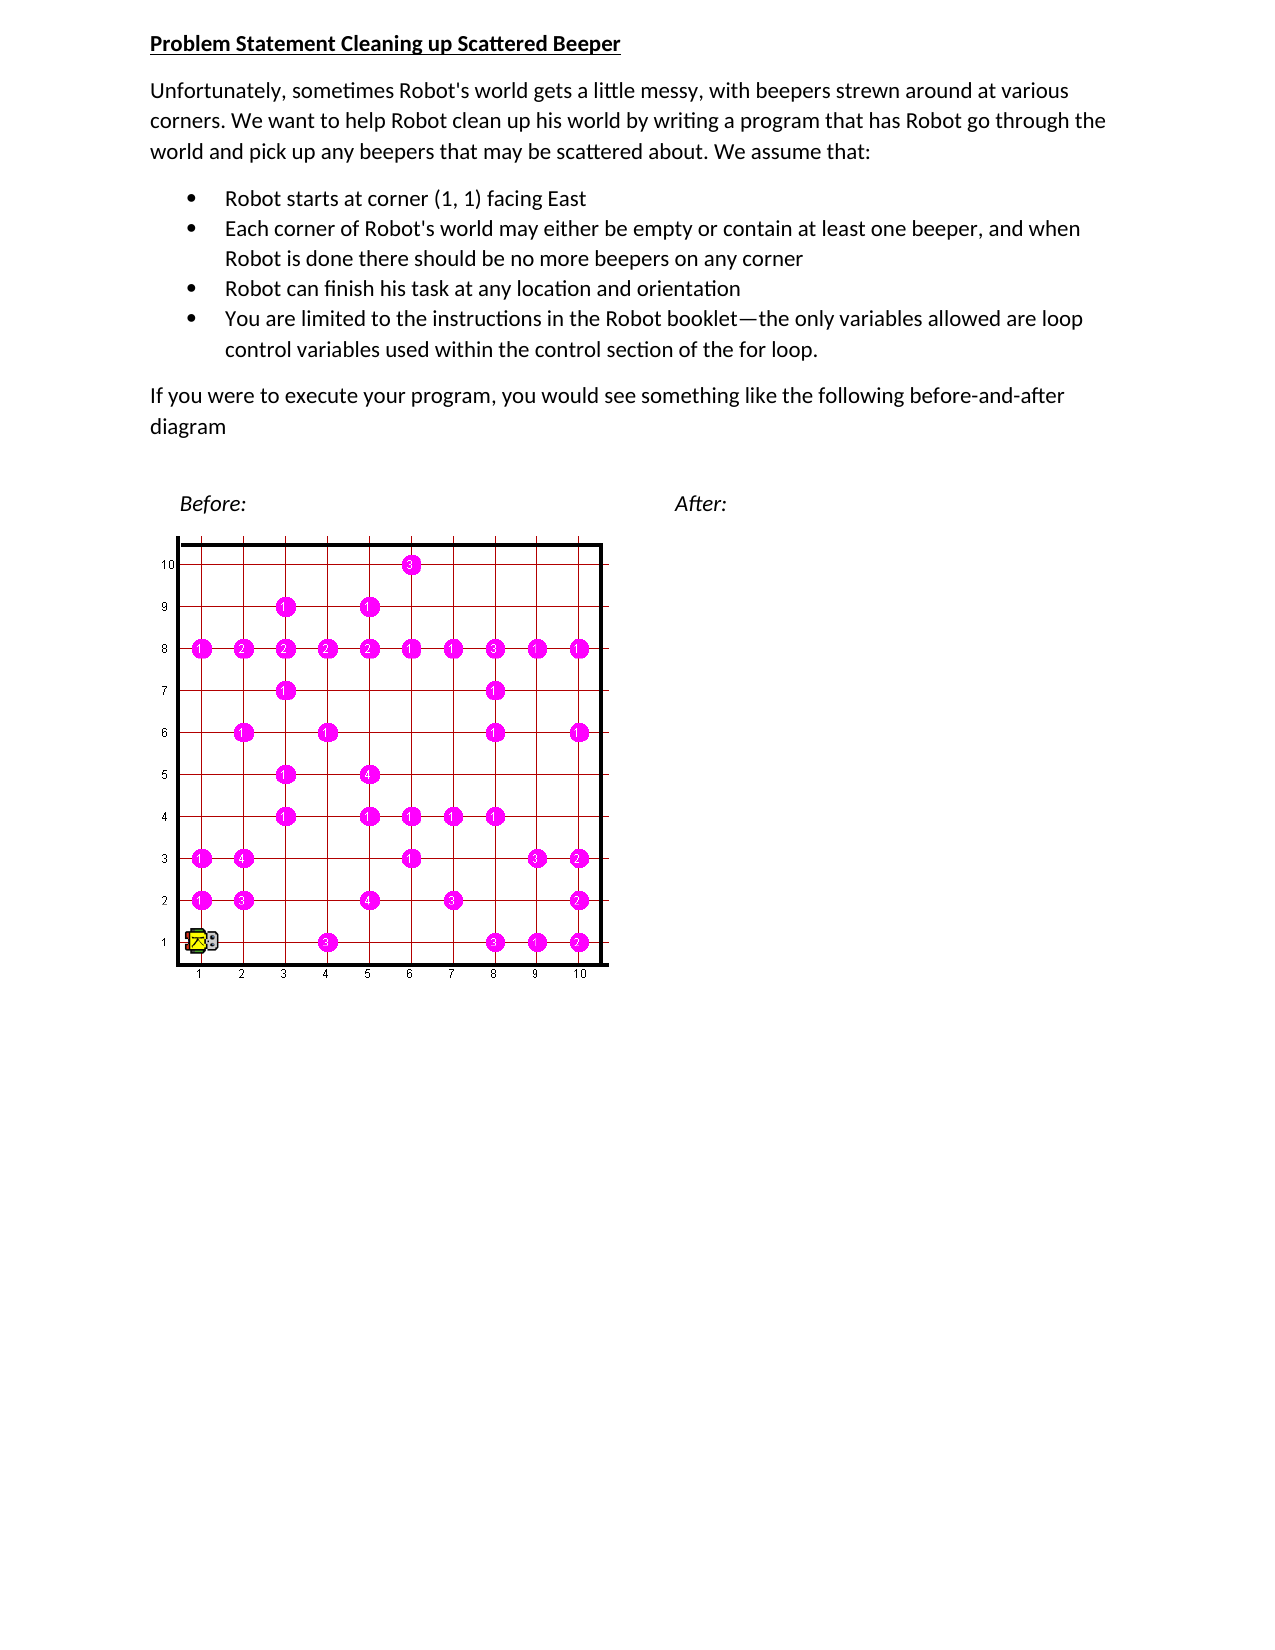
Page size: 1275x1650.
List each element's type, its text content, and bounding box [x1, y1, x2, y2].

list Robot can finish his task at any location and orientation [187, 274, 1125, 302]
list You are limited to the instructions in the Robot booklet—the only variables allowed are loop control variables used within the control section of the for loop. [187, 304, 1125, 363]
text Problem Statement Cleaning up Scattered Beeper [150, 29, 1125, 58]
list Robot starts at corner (1, 1) facing East [187, 184, 1125, 212]
list Each corner of Robot's world may either be empty or contain at least one beeper, and when Robot is done there should be no more beepers on any corner [187, 214, 1125, 272]
list Before: After: [179, 489, 1125, 517]
picture [150, 536, 609, 983]
text If you were to execute your program, you would see something like the following before-and-after diagram [150, 382, 1125, 440]
text Unfortunately, sometimes Robot's world gets a little messy, with beepers strewn around at various corners. We want to help Robot clean up his world by writing a program that has Robot go through the world and pick up any beepers that may be scattered about. We assume that: [150, 76, 1125, 165]
